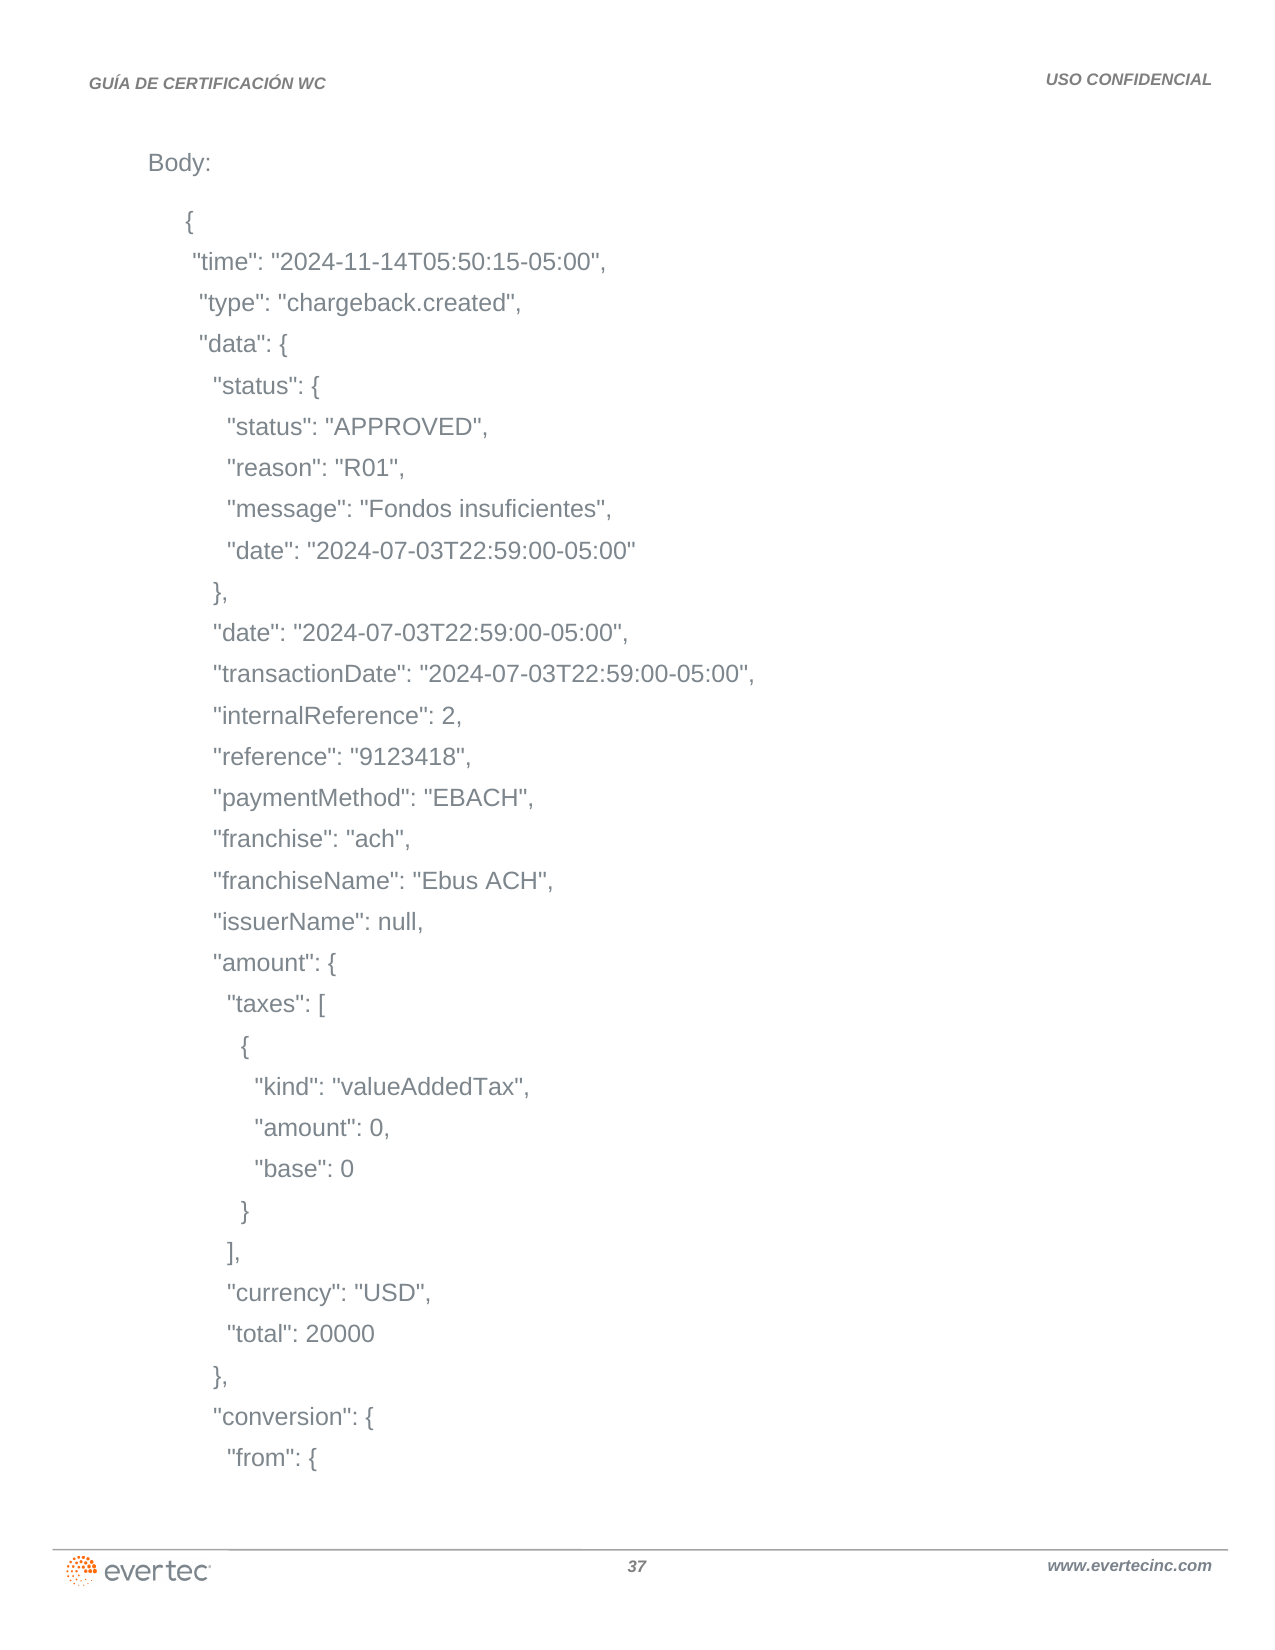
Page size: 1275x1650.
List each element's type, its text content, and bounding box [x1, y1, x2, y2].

text "type": "chargeback.created", [185, 288, 1127, 317]
text "date": "2024-07-03T22:59:00-05:00" [185, 536, 1127, 564]
text "amount": { [185, 948, 1127, 977]
text { [185, 206, 1127, 234]
text "amount": 0, [185, 1113, 1127, 1142]
text Body: [148, 148, 1127, 176]
picture [66, 1556, 211, 1586]
text "issuerName": null, [185, 907, 1127, 936]
text "reference": "9123418", [185, 742, 1127, 771]
text "transactionDate": "2024-07-03T22:59:00-05:00", [185, 659, 1127, 688]
text "from": { [185, 1443, 1127, 1472]
text } [185, 1196, 1127, 1224]
text "franchiseName": "Ebus ACH", [185, 866, 1127, 894]
text "base": 0 [185, 1154, 1127, 1183]
text "status": "APPROVED", [185, 412, 1127, 441]
text "paymentMethod": "EBACH", [185, 783, 1127, 812]
text "conversion": { [185, 1402, 1127, 1431]
text ], [185, 1237, 1127, 1266]
text "currency": "USD", [185, 1278, 1127, 1307]
text }, [185, 1361, 1127, 1389]
text "franchise": "ach", [185, 824, 1127, 853]
text "time": "2024-11-14T05:50:15-05:00", [185, 247, 1127, 276]
text "kind": "valueAddedTax", [185, 1072, 1127, 1101]
text "internalReference": 2, [185, 701, 1127, 729]
text "taxes": [ [185, 989, 1127, 1018]
text "message": "Fondos insuficientes", [185, 494, 1127, 523]
text { [185, 1031, 1127, 1059]
text "reason": "R01", [185, 453, 1127, 482]
text }, [185, 577, 1127, 606]
text "status": { [185, 371, 1127, 399]
text "data": { [185, 329, 1127, 358]
text "total": 20000 [185, 1319, 1127, 1348]
text "date": "2024-07-03T22:59:00-05:00", [185, 618, 1127, 647]
